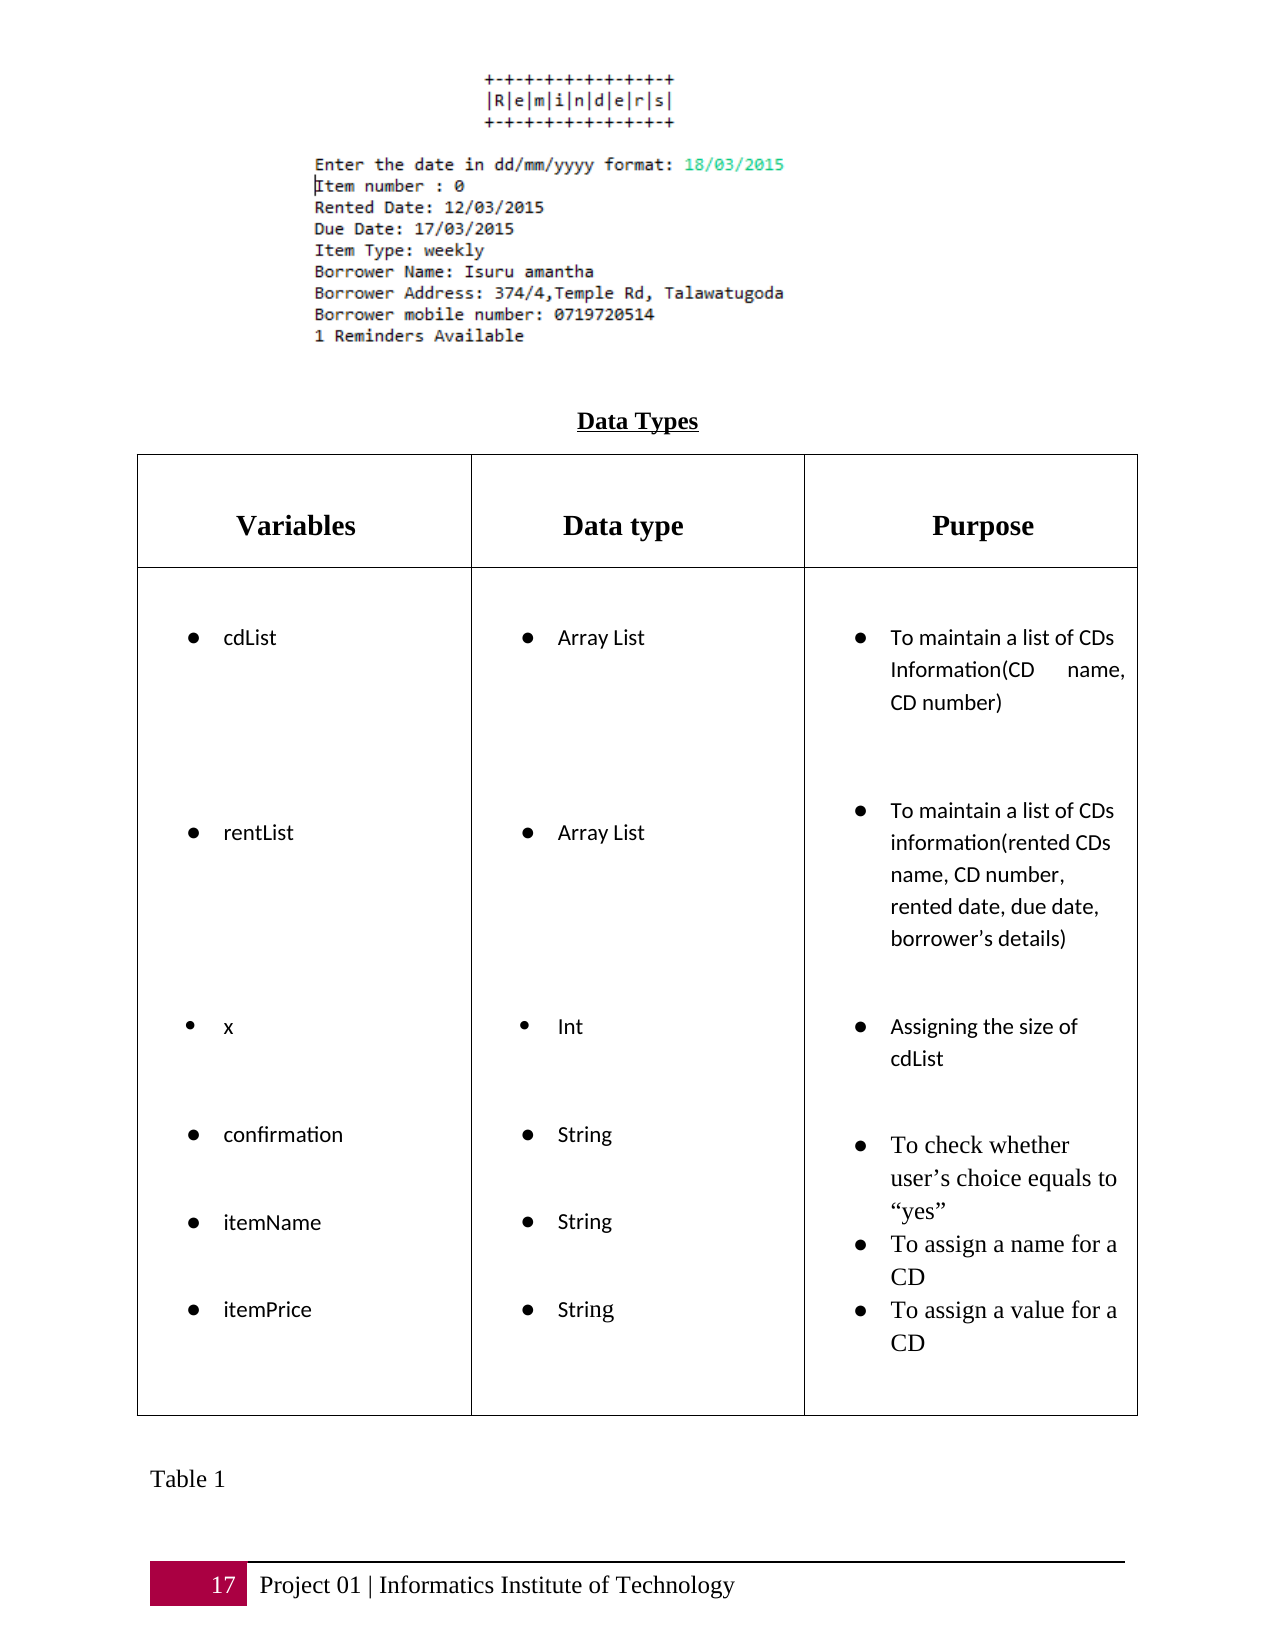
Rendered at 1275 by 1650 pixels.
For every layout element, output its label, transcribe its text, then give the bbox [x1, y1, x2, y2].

table_cell cdList rentList x confirmation itemName itemPrice [138, 568, 471, 1415]
table_header Purpose [805, 455, 1137, 567]
table_cell To maintain a list of CDs Information(CD name, CD number) To maintain a list of CDs information(rented CDs name, CD number, rented date, due date, borrower’s details) Assigning the size of cdList To check whether user’s choice equals to “yes” To assign a name for a CD To assign a value for a CD [805, 568, 1137, 1415]
picture [309, 52, 870, 356]
table_header Variables [138, 455, 471, 567]
table_header Data type [472, 455, 804, 567]
table_cell Array List Array List Int String String String [472, 568, 804, 1415]
text Data Types [150, 406, 1125, 435]
text Table 1 [150, 1464, 1125, 1493]
